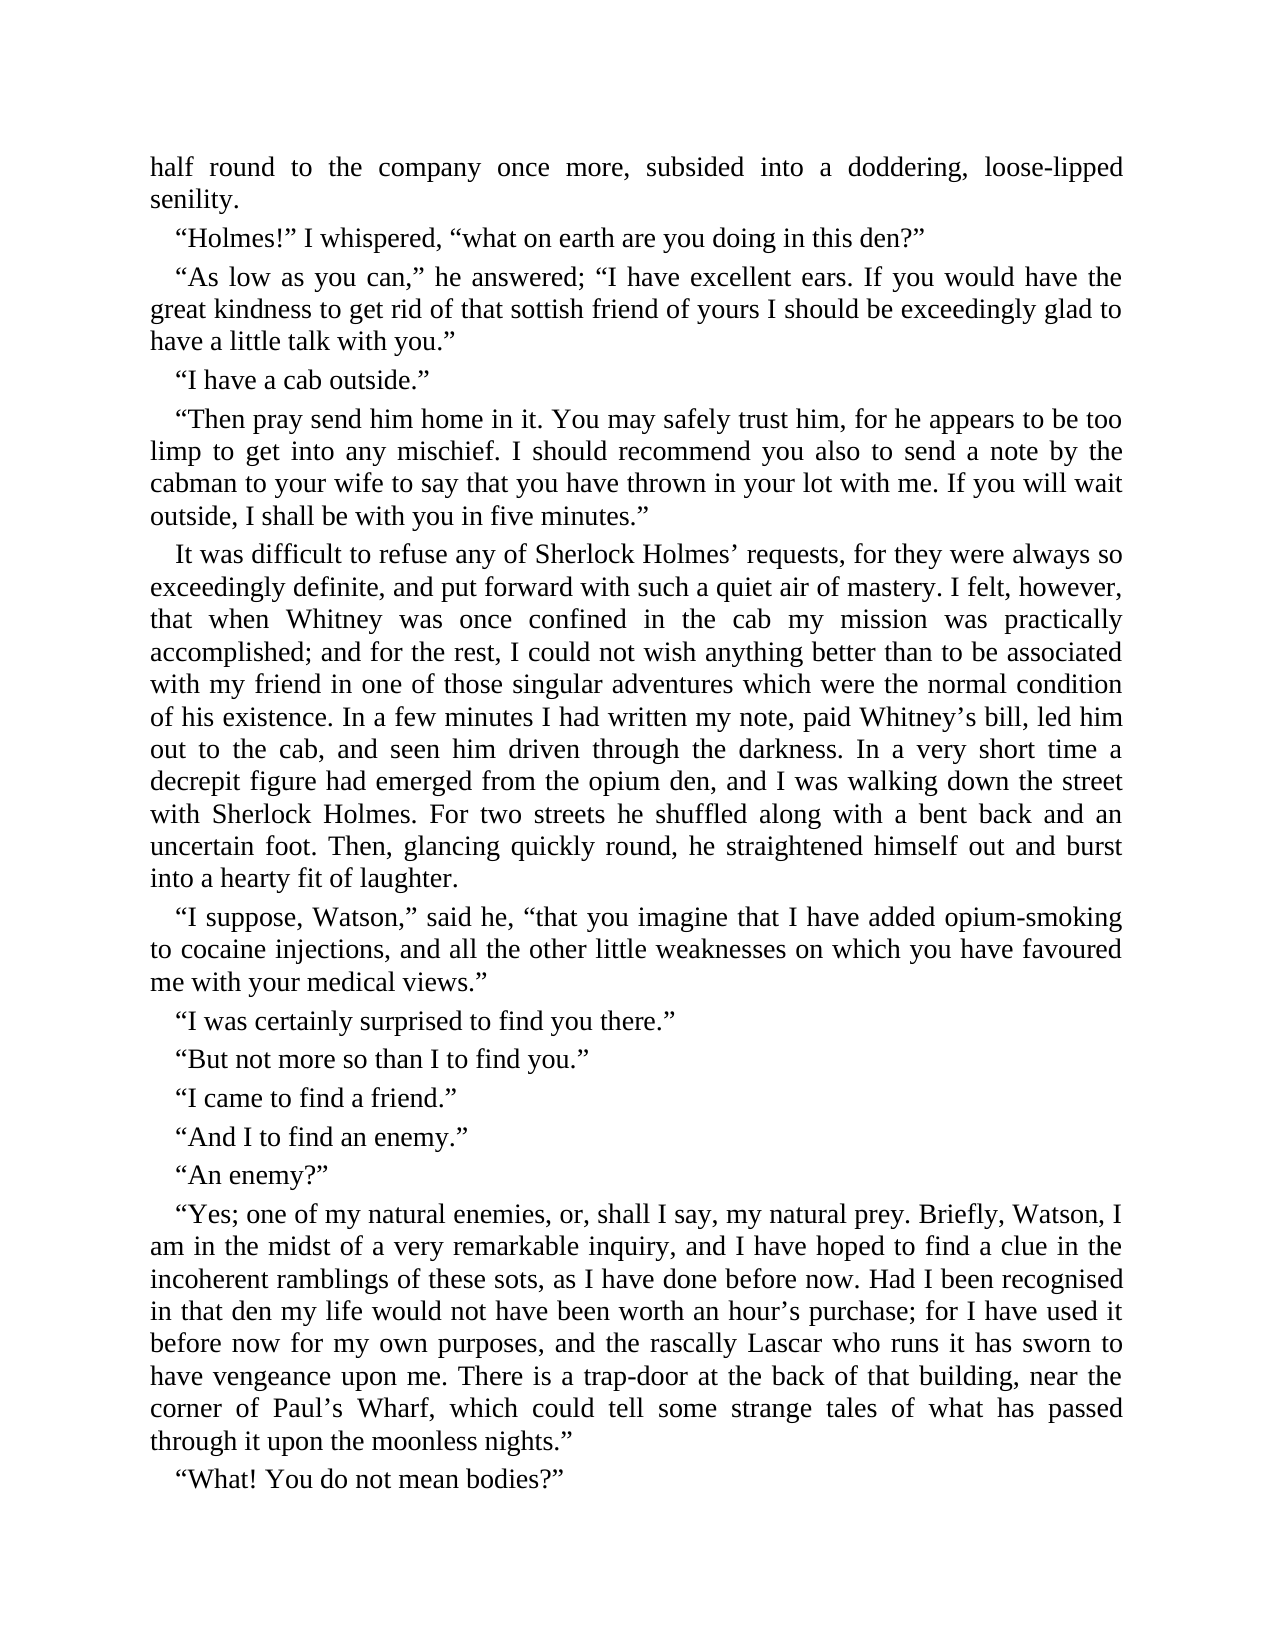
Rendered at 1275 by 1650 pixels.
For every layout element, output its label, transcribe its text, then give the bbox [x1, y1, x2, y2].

text “What! You do not mean bodies?” [150, 1462, 1125, 1495]
text “I suppose, Watson,” said he, “that you imagine that I have added opium-smoking to cocaine injections, and all the other little weaknesses on which you have favoured me with your medical views.” [150, 900, 1125, 997]
text “I came to find a friend.” [150, 1081, 1125, 1113]
text “I was certainly surprised to find you there.” [150, 1004, 1125, 1036]
text “But not more so than I to find you.” [150, 1042, 1125, 1075]
text It was difficult to refuse any of Sherlock Holmes’ requests, for they were always so exceedingly definite, and put forward with such a quiet air of mastery. I felt, however, that when Whitney was once confined in the cab my mission was practically accomplished; and for the rest, I could not wish anything better than to be associated with my friend in one of those singular adventures which were the normal condition of his existence. In a few minutes I had written my note, paid Whitney’s bill, led him out to the cab, and seen him driven through the darkness. In a very short time a decrepit figure had emerged from the opium den, and I was walking down the street with Sherlock Holmes. For two streets he shuffled along with a bent back and an uncertain foot. Then, glancing quickly round, he straightened himself out and burst into a hearty fit of laughter. [150, 538, 1125, 894]
text “Holmes!” I whispered, “what on earth are you doing in this den?” [150, 221, 1125, 253]
text “An enemy?” [150, 1158, 1125, 1191]
text “I have a cab outside.” [150, 363, 1125, 396]
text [150, 150, 1125, 215]
text “As low as you can,” he answered; “I have excellent ears. If you would have the great kindness to get rid of that sottish friend of yours I should be exceedingly glad to have a little talk with you.” [150, 260, 1125, 357]
text “Then pray send him home in it. You may safely trust him, for he appears to be too limp to get into any mischief. I should recommend you also to send a note by the cabman to your wife to say that you have thrown in your lot with me. If you will wait outside, I shall be with you in five minutes.” [150, 402, 1125, 531]
text “And I to find an enemy.” [150, 1119, 1125, 1152]
text “Yes; one of my natural enemies, or, shall I say, my natural prey. Briefly, Watson, I am in the midst of a very remarkable inquiry, and I have hoped to find a clue in the incoherent ramblings of these sots, as I have done before now. Had I been recognised in that den my life would not have been worth an hour’s purchase; for I have used it before now for my own purposes, and the rascally Lascar who runs it has sworn to have vengeance upon me. There is a trap-door at the back of that building, near the corner of Paul’s Wharf, which could tell some strange tales of what has passed through it upon the moonless nights.” [150, 1197, 1125, 1456]
